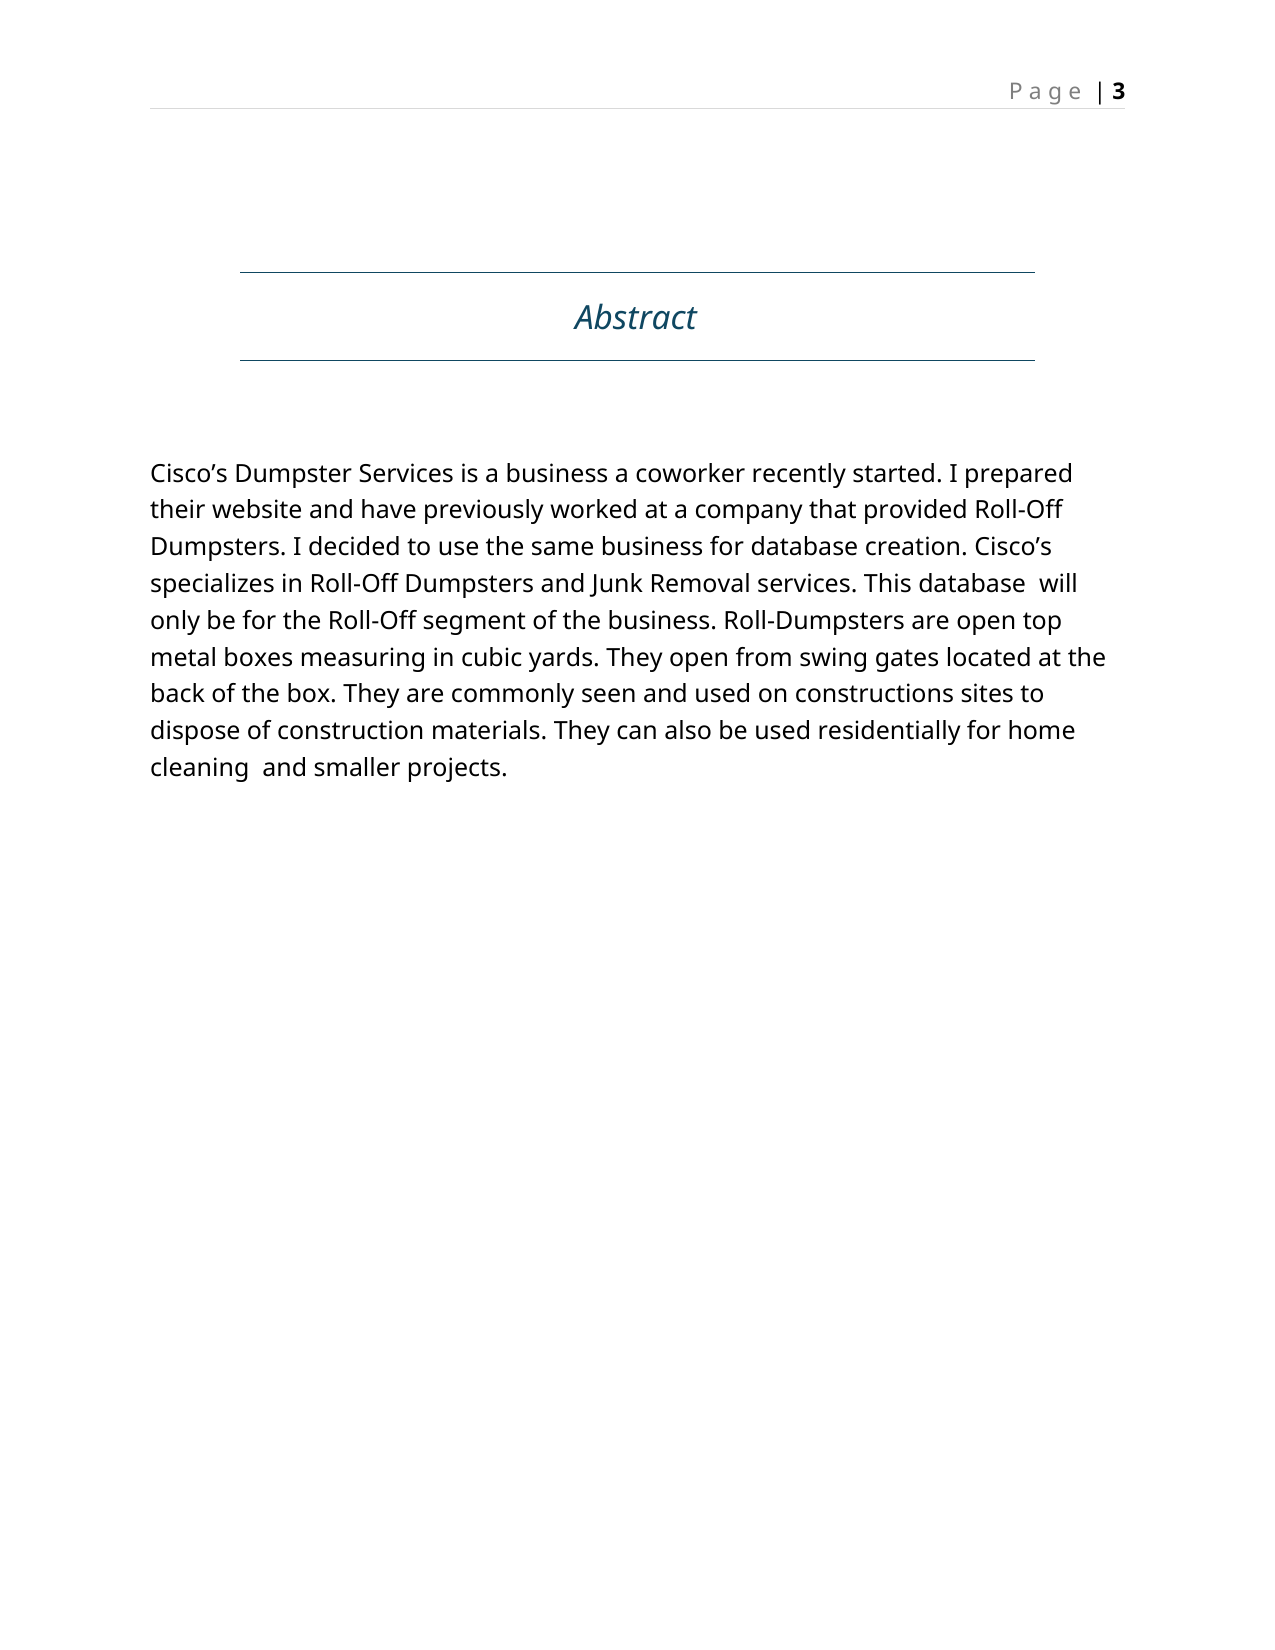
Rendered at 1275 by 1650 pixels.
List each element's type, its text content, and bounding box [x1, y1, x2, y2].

text Cisco’s Dumpster Services is a business a coworker recently started. I prepared their website and have previously worked at a company that provided Roll-Off Dumpsters. I decided to use the same business for database creation. Cisco’s specializes in Roll-Off Dumpsters and Junk Removal services. This database will only be for the Roll-Off segment of the business. Roll-Dumpsters are open top metal boxes measuring in cubic yards. They open from swing gates located at the back of the box. They are commonly seen and used on constructions sites to dispose of construction materials. They can also be used residentially for home cleaning and smaller projects. [150, 455, 1125, 783]
text Abstract [240, 273, 1035, 360]
